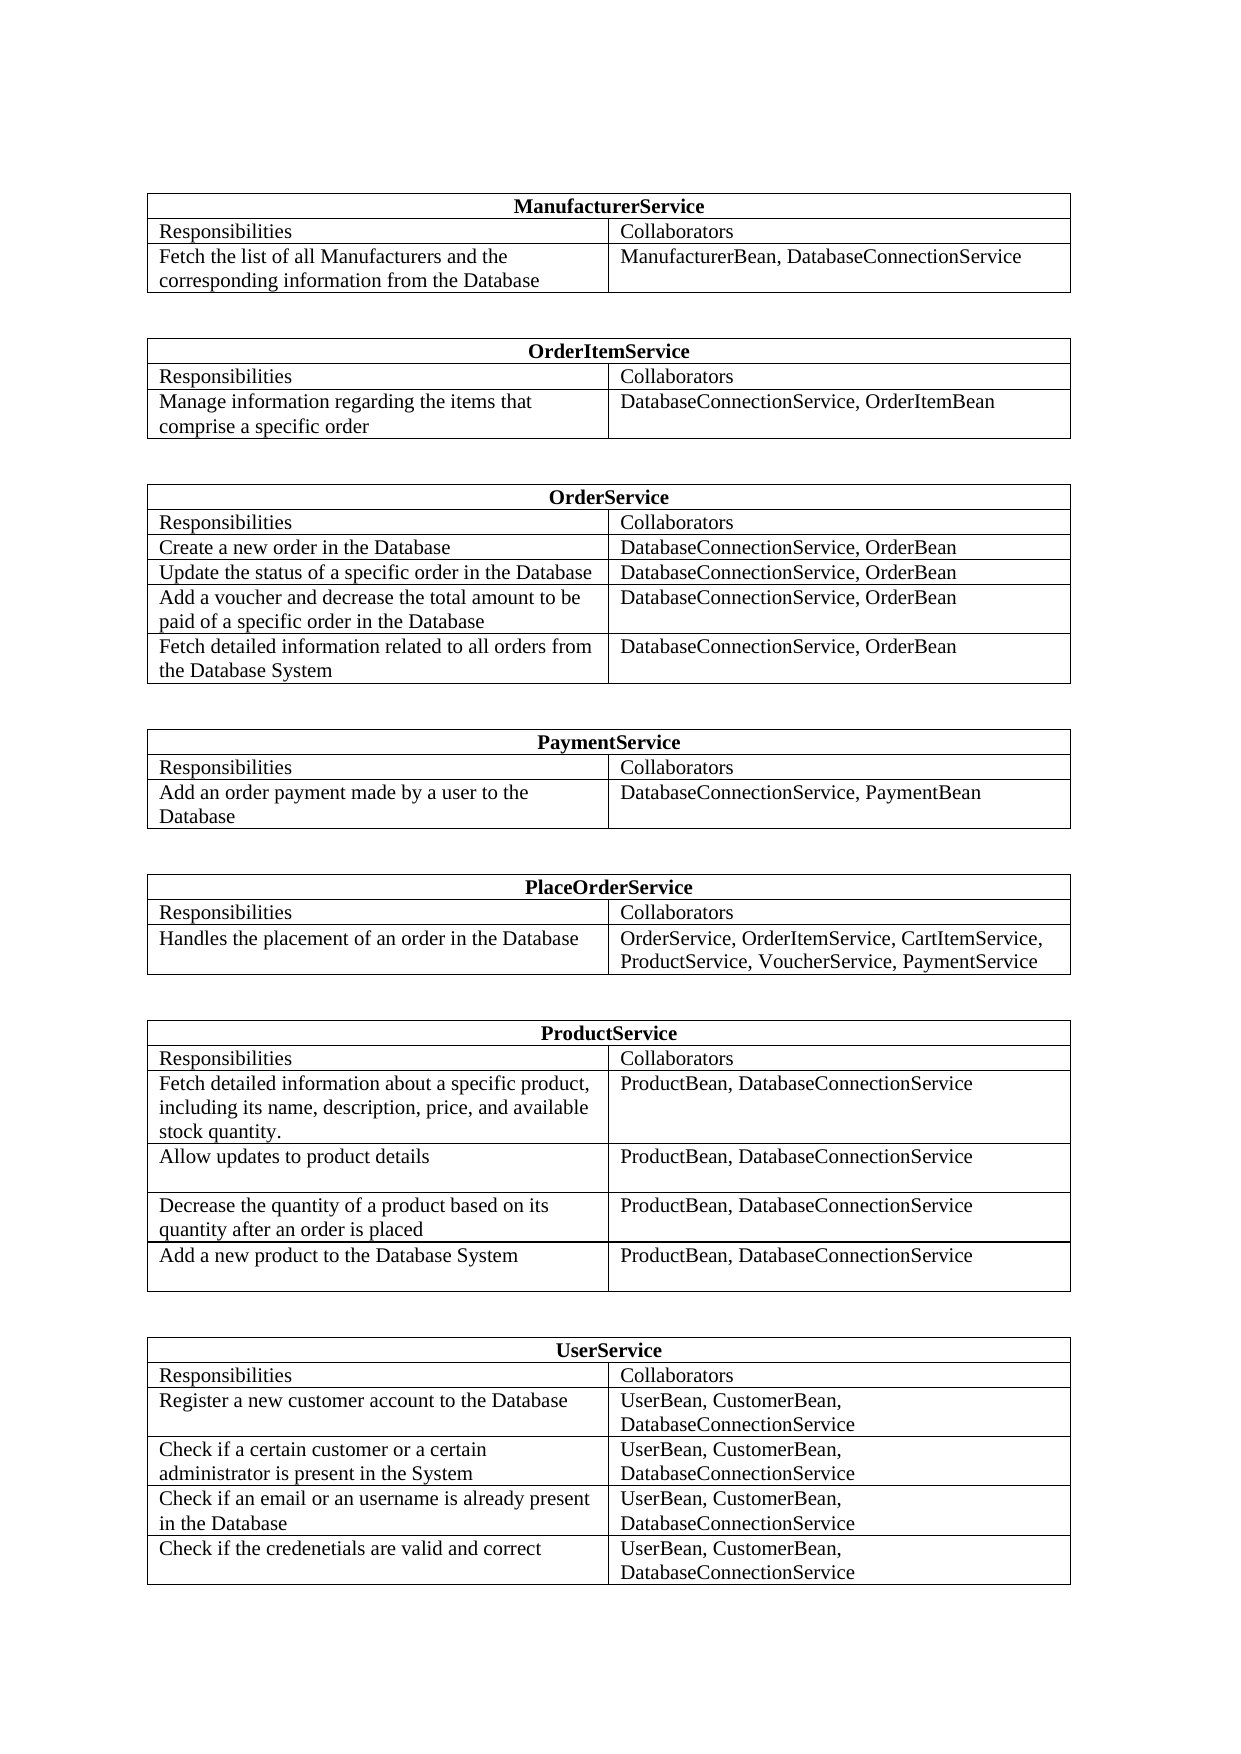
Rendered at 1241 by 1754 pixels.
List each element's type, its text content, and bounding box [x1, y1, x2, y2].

table_header PlaceOrderService [148, 875, 1070, 899]
table_cell DatabaseConnectionService, OrderBean [609, 634, 1070, 682]
table_cell DatabaseConnectionService, PaymentBean [609, 780, 1070, 828]
table_cell Add a voucher and decrease the total amount to be paid of a specific order in the Database [148, 585, 608, 633]
table_cell Responsibilities [148, 364, 608, 388]
table_cell Fetch detailed information related to all orders from the Database System [148, 634, 608, 682]
table_cell Responsibilities [148, 1046, 608, 1070]
table_cell UserBean, CustomerBean, DatabaseConnectionService [609, 1388, 1070, 1436]
table_cell UserBean, CustomerBean, DatabaseConnectionService [609, 1536, 1070, 1584]
table_cell Collaborators [609, 1363, 1070, 1387]
table_cell DatabaseConnectionService, OrderBean [609, 560, 1070, 584]
table_cell Fetch detailed information about a specific product, including its name, description, price, and available stock quantity. [148, 1071, 608, 1143]
table_cell ProductBean, DatabaseConnectionService [609, 1071, 1070, 1143]
table_header PaymentService [148, 730, 1070, 754]
table_cell Check if a certain customer or a certain administrator is present in the System [148, 1437, 608, 1485]
table_cell DatabaseConnectionService, OrderBean [609, 585, 1070, 633]
table_cell Handles the placement of an order in the Database [148, 925, 608, 973]
table_header UserService [148, 1338, 1070, 1362]
table_cell ManufacturerBean, DatabaseConnectionService [609, 244, 1070, 292]
table_header OrderService [148, 485, 1070, 509]
table_cell ProductBean, DatabaseConnectionService [609, 1144, 1070, 1192]
table_cell Responsibilities [148, 219, 608, 243]
table_cell Collaborators [609, 1046, 1070, 1070]
table_cell Collaborators [609, 510, 1070, 534]
table_header ProductService [148, 1021, 1070, 1045]
table_cell DatabaseConnectionService, OrderBean [609, 535, 1070, 559]
table_cell UserBean, CustomerBean, DatabaseConnectionService [609, 1437, 1070, 1485]
table_cell Allow updates to product details [148, 1144, 608, 1192]
table_cell DatabaseConnectionService, OrderItemBean [609, 390, 1070, 438]
table_cell Update the status of a specific order in the Database [148, 560, 608, 584]
table_cell Responsibilities [148, 510, 608, 534]
table_cell Manage information regarding the items that comprise a specific order [148, 390, 608, 438]
table_cell Collaborators [609, 755, 1070, 779]
table_cell Check if the credenetials are valid and correct [148, 1536, 608, 1584]
table_cell Responsibilities [148, 755, 608, 779]
table_cell Collaborators [609, 219, 1070, 243]
table_cell Add an order payment made by a user to the Database [148, 780, 608, 828]
table_cell ProductBean, DatabaseConnectionService [609, 1193, 1070, 1241]
table_cell Add a new product to the Database System [148, 1243, 608, 1291]
table_cell Register a new customer account to the Database [148, 1388, 608, 1436]
table_cell Collaborators [609, 364, 1070, 388]
table_cell Responsibilities [148, 1363, 608, 1387]
table_cell UserBean, CustomerBean, DatabaseConnectionService [609, 1486, 1070, 1534]
table_cell Create a new order in the Database [148, 535, 608, 559]
table_header OrderItemService [148, 339, 1070, 363]
table_cell Fetch the list of all Manufacturers and the corresponding information from the Database [148, 244, 608, 292]
table_cell OrderService, OrderItemService, CartItemService, ProductService, VoucherService, PaymentService [609, 925, 1070, 973]
table_cell Decrease the quantity of a product based on its quantity after an order is placed [148, 1193, 608, 1241]
table_cell Responsibilities [148, 900, 608, 924]
table_cell Collaborators [609, 900, 1070, 924]
table_cell ProductBean, DatabaseConnectionService [609, 1243, 1070, 1291]
table_cell Check if an email or an username is already present in the Database [148, 1486, 608, 1534]
table_header ManufacturerService [148, 194, 1070, 218]
